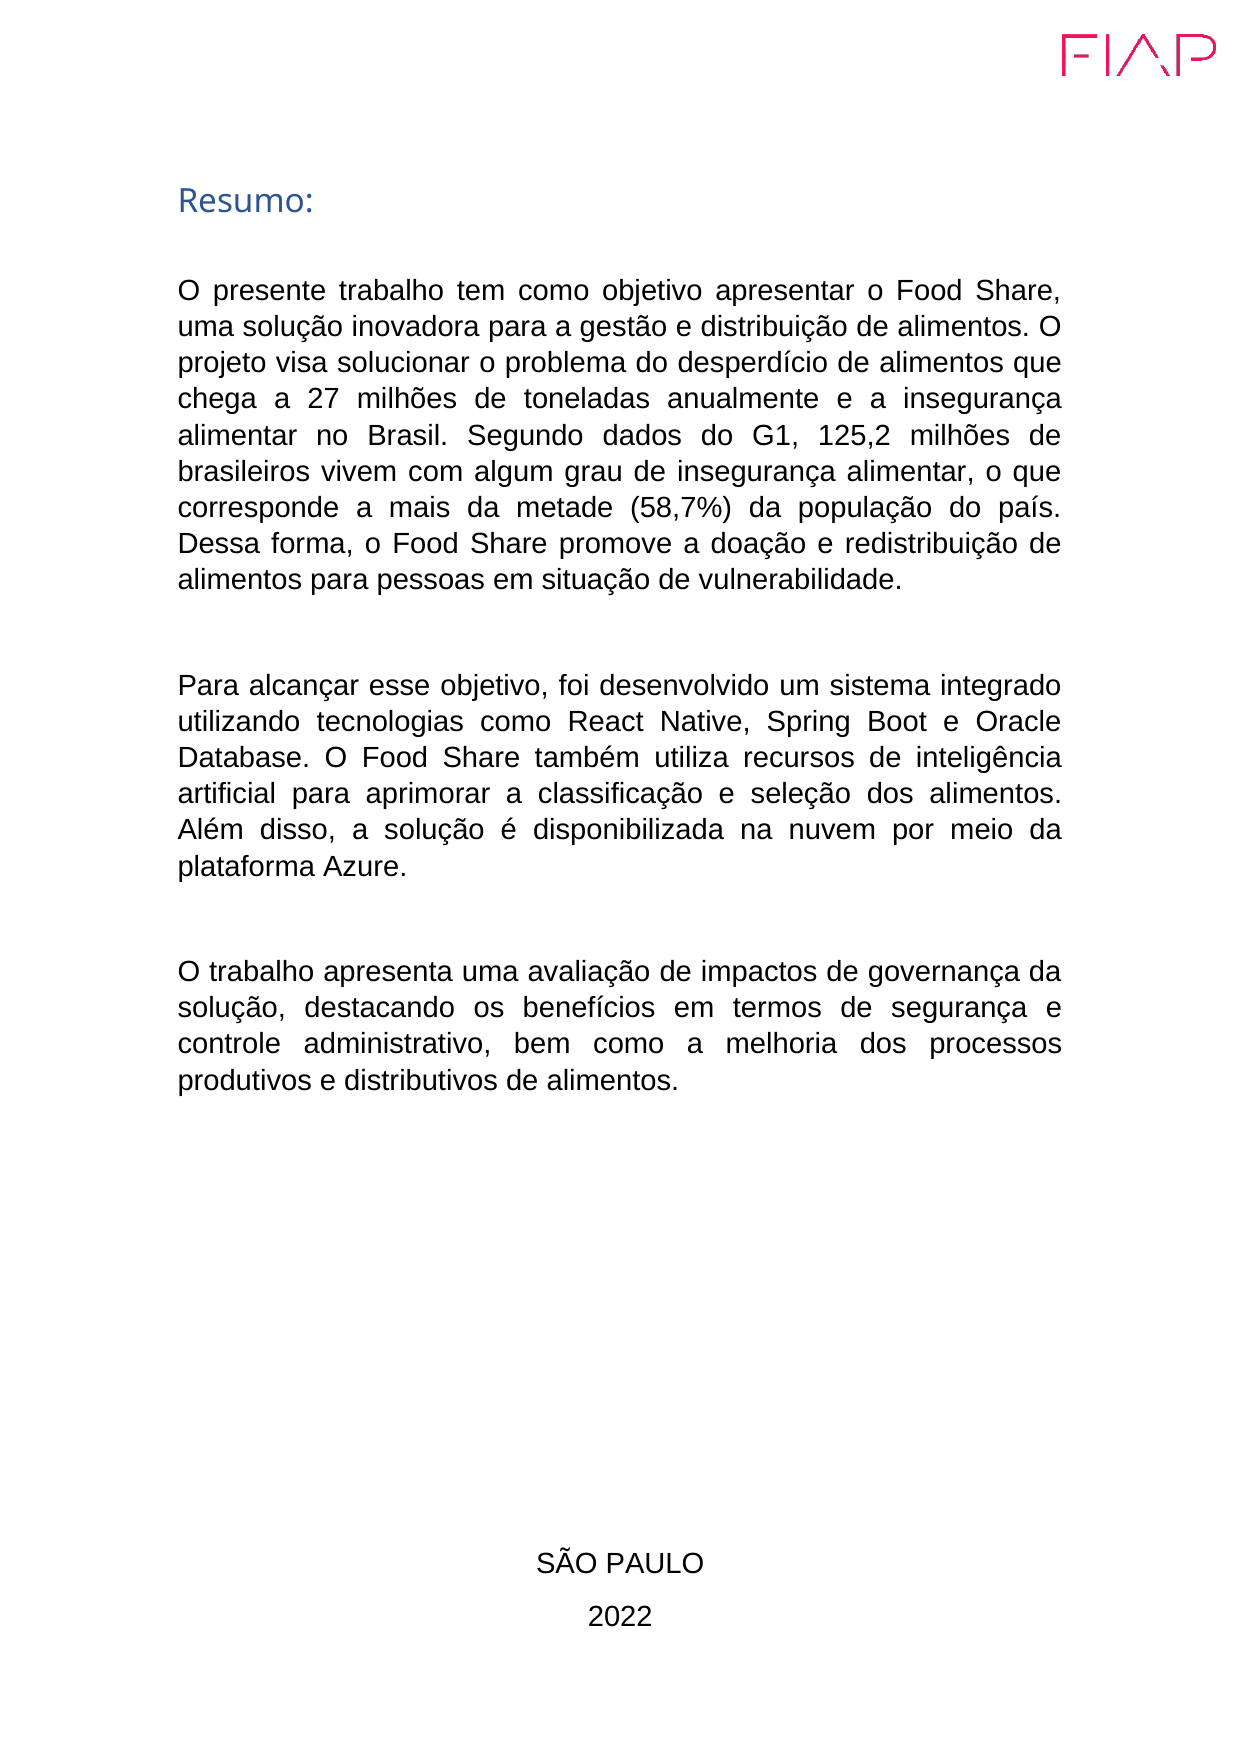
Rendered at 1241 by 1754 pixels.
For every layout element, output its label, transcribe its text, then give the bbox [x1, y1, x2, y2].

text O trabalho apresenta uma avaliação de impactos de governança da solução, destacando os benefícios em termos de segurança e controle administrativo, bem como a melhoria dos processos produtivos e distributivos de alimentos. [177, 954, 1063, 1096]
picture [1062, 34, 1216, 76]
text Para alcançar esse objetivo, foi desenvolvido um sistema integrado utilizando tecnologias como React Native, Spring Boot e Oracle Database. O Food Share também utiliza recursos de inteligência artificial para aprimorar a classificação e seleção dos alimentos. Além disso, a solução é disponibilizada na nuvem por meio da plataforma Azure. [177, 668, 1063, 882]
subtitle Resumo: [177, 177, 1063, 223]
text O presente trabalho tem como objetivo apresentar o Food Share, uma solução inovadora para a gestão e distribuição de alimentos. O projeto visa solucionar o problema do desperdício de alimentos que chega a 27 milhões de toneladas anualmente e a insegurança alimentar no Brasil. Segundo dados do G1, 125,2 milhões de brasileiros vivem com algum grau de insegurança alimentar, o que corresponde a mais da metade (58,7%) da população do país. Dessa forma, o Food Share promove a doação e redistribuição de alimentos para pessoas em situação de vulnerabilidade. [177, 273, 1063, 596]
